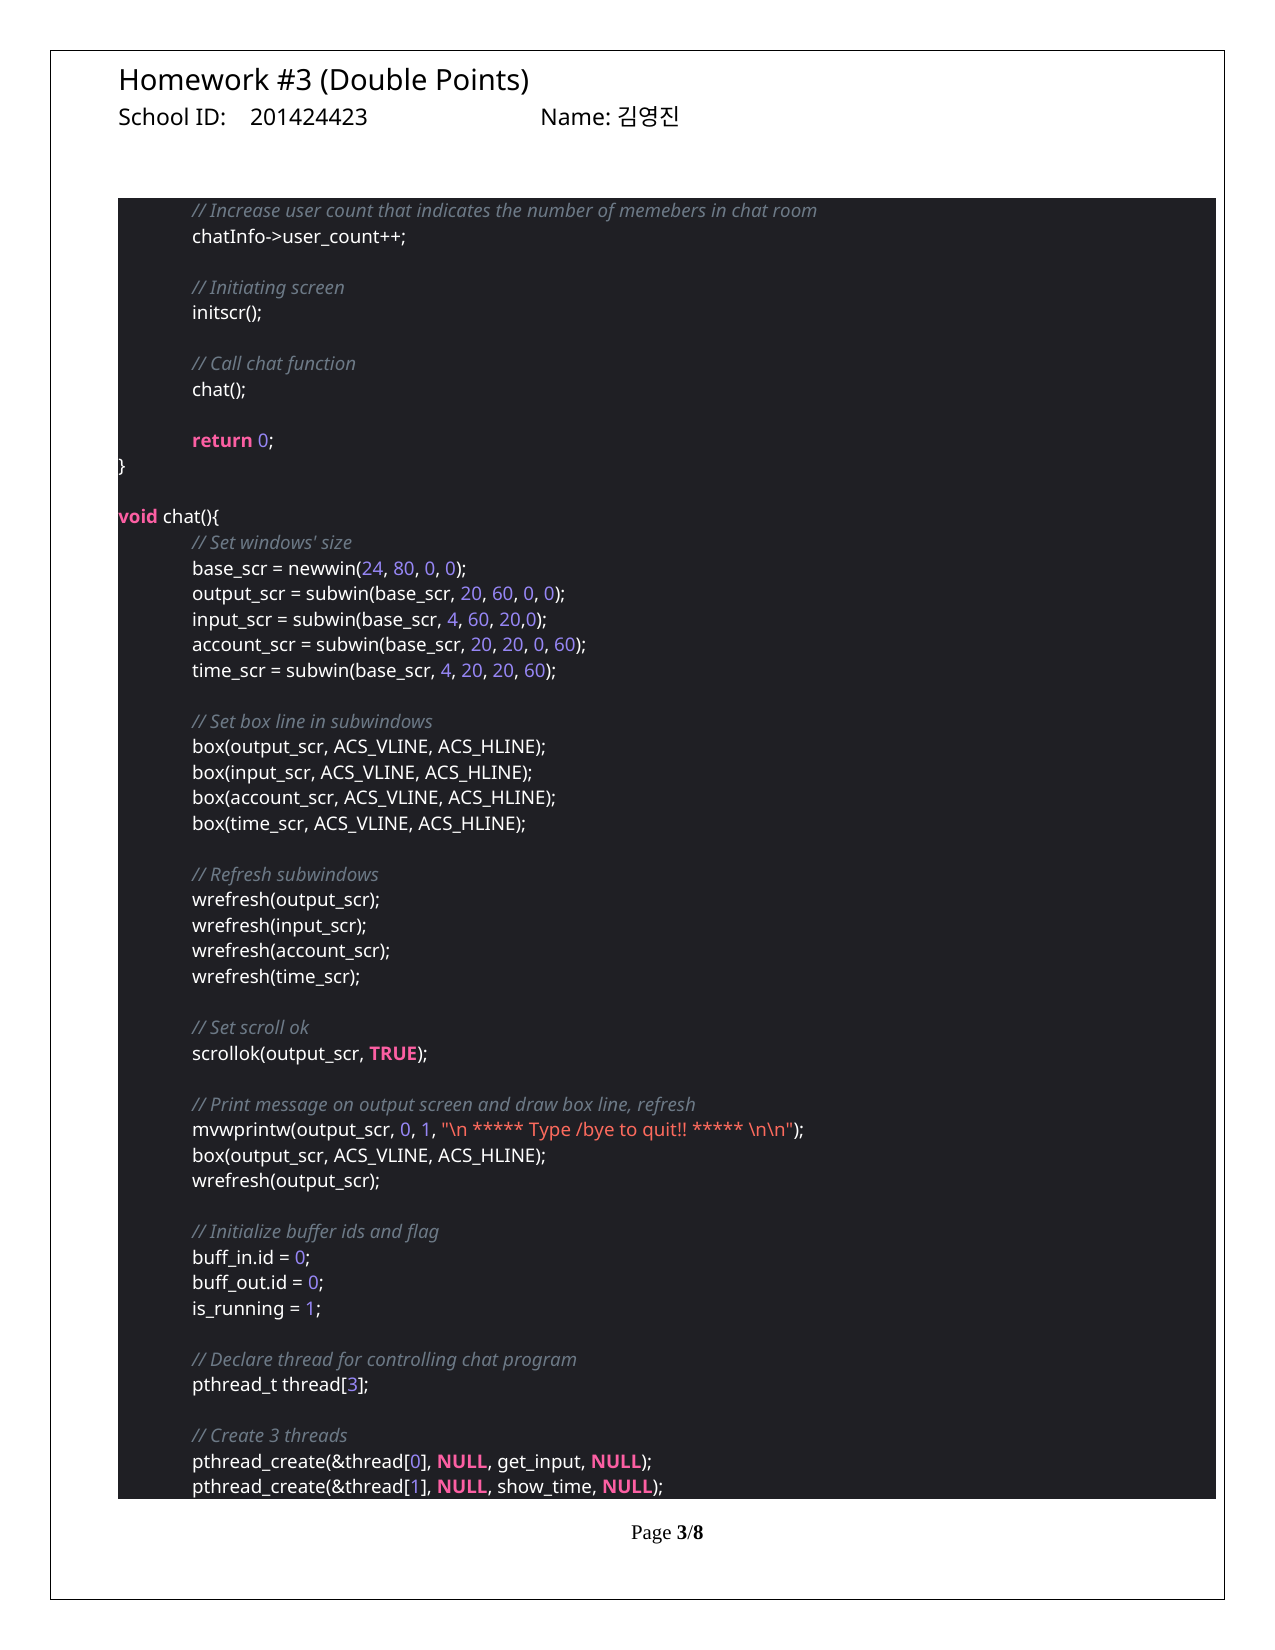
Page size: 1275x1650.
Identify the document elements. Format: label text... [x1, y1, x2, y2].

text void chat(){ [118, 504, 1216, 529]
text box(output_scr, ACS_VLINE, ACS_HLINE); [118, 733, 1216, 759]
text chat(); [118, 376, 1216, 402]
text input_scr = subwin(base_scr, 4, 60, 20,0); [118, 606, 1216, 631]
text // Call chat function [118, 351, 1216, 376]
text pthread_create(&thread[1], NULL, show_time, NULL); [118, 1474, 1216, 1499]
text pthread_create(&thread[0], NULL, get_input, NULL); [118, 1448, 1216, 1474]
text is_running = 1; [118, 1295, 1216, 1321]
text // Increase user count that indicates the number of memebers in chat room [118, 198, 1216, 223]
text // Create 3 threads [118, 1423, 1216, 1448]
text pthread_t thread[3]; [118, 1372, 1216, 1397]
text wrefresh(account_scr); [118, 938, 1216, 963]
text box(time_scr, ACS_VLINE, ACS_HLINE); [118, 810, 1216, 836]
text // Set box line in subwindows [118, 708, 1216, 733]
text account_scr = subwin(base_scr, 20, 20, 0, 60); [118, 631, 1216, 657]
text // Refresh subwindows [118, 861, 1216, 887]
text // Declare thread for controlling chat program [118, 1346, 1216, 1372]
text time_scr = subwin(base_scr, 4, 20, 20, 60); [118, 657, 1216, 682]
text output_scr = subwin(base_scr, 20, 60, 0, 0); [118, 580, 1216, 606]
text box(output_scr, ACS_VLINE, ACS_HLINE); [118, 1142, 1216, 1167]
text // Print message on output screen and draw box line, refresh [118, 1091, 1216, 1116]
text buff_out.id = 0; [118, 1269, 1216, 1295]
text mvwprintw(output_scr, 0, 1, "\n ***** Type /bye to quit!! ***** \n\n"); [118, 1116, 1216, 1142]
text return 0; [118, 427, 1216, 453]
text box(account_scr, ACS_VLINE, ACS_HLINE); [118, 784, 1216, 810]
text base_scr = newwin(24, 80, 0, 0); [118, 555, 1216, 580]
text initscr(); [118, 300, 1216, 325]
text box(input_scr, ACS_VLINE, ACS_HLINE); [118, 759, 1216, 784]
text } [118, 453, 1216, 478]
text buff_in.id = 0; [118, 1244, 1216, 1269]
text scrollok(output_scr, TRUE); [118, 1040, 1216, 1065]
text // Initiating screen [118, 274, 1216, 300]
text // Set windows' size [118, 529, 1216, 555]
text wrefresh(input_scr); [118, 912, 1216, 938]
text wrefresh(output_scr); [118, 887, 1216, 912]
text // Initialize buffer ids and flag [118, 1218, 1216, 1244]
text wrefresh(time_scr); [118, 963, 1216, 989]
text chatInfo->user_count++; [118, 223, 1216, 249]
text // Set scroll ok [118, 1014, 1216, 1040]
text wrefresh(output_scr); [118, 1167, 1216, 1193]
